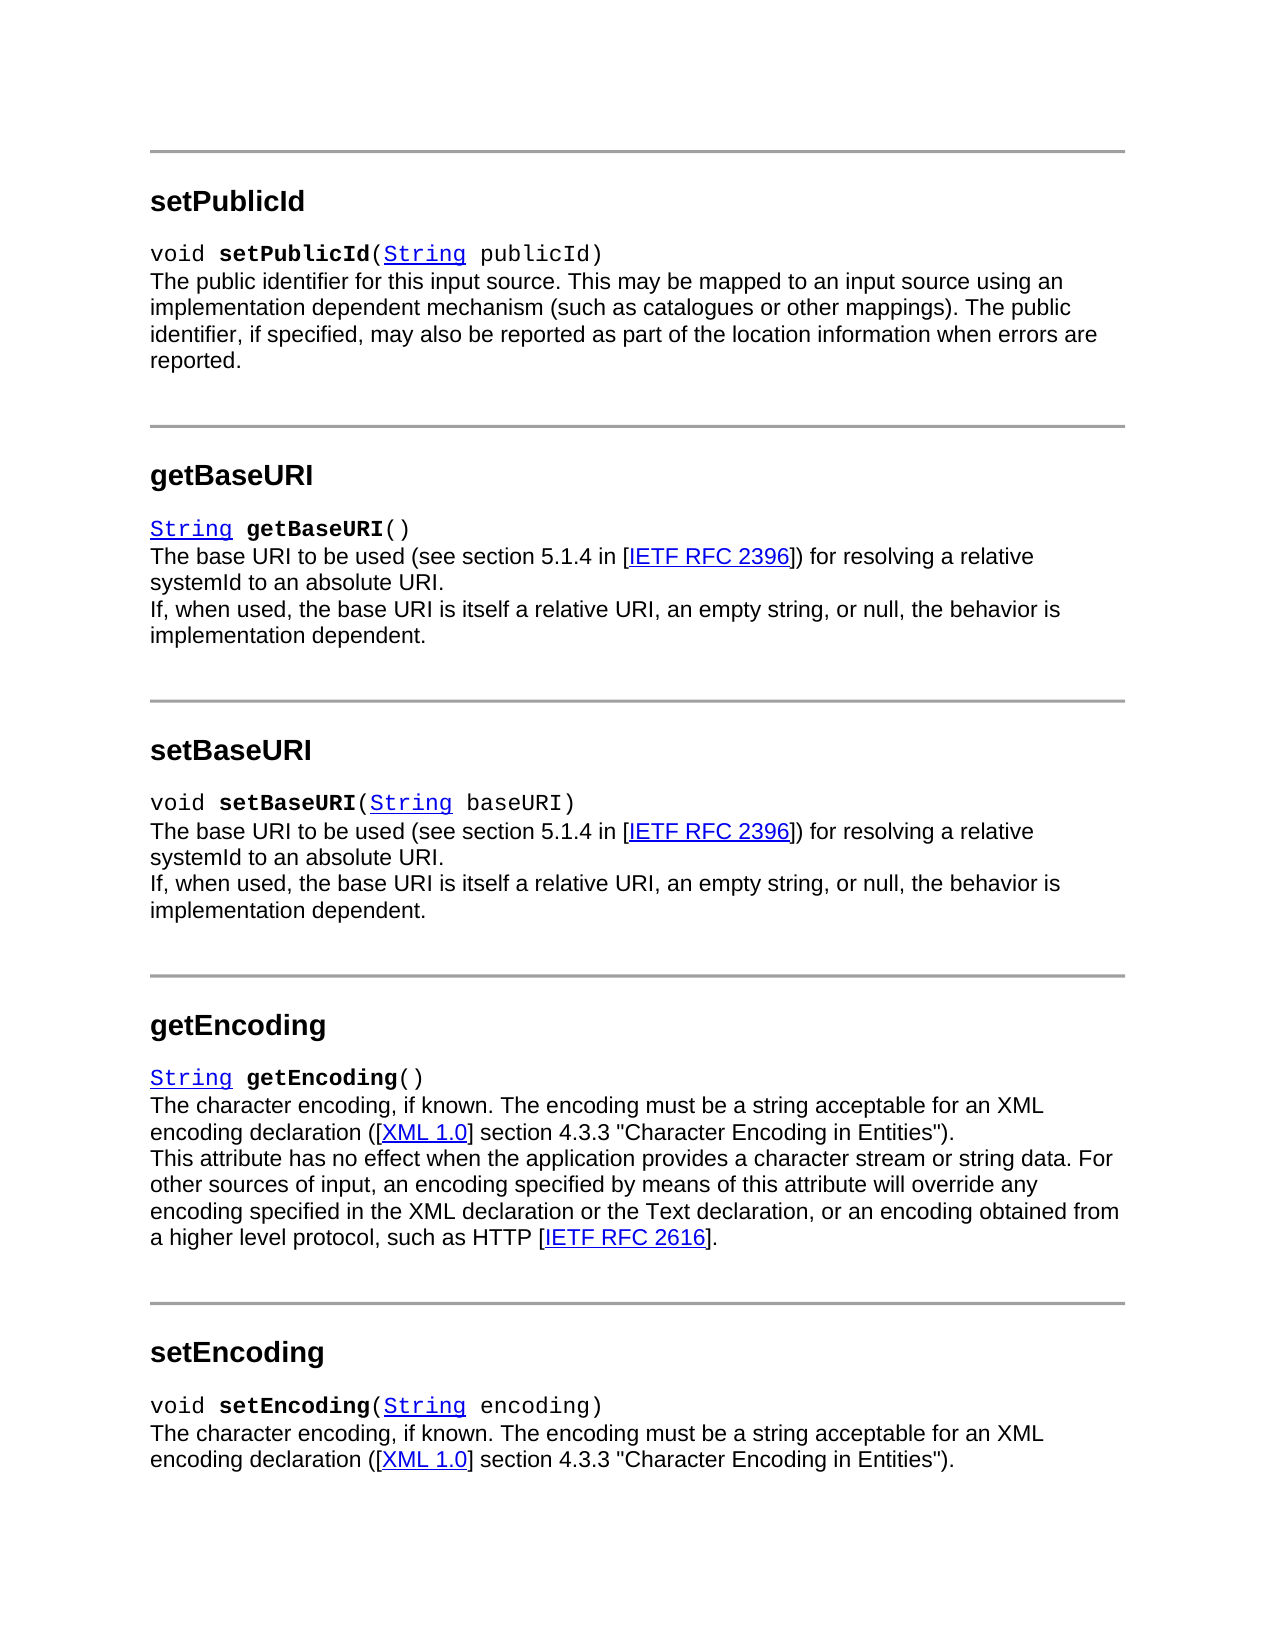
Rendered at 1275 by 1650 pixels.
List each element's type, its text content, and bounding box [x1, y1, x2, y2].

subtitle setEncoding [150, 1306, 1125, 1369]
text String getEncoding() [150, 1066, 1125, 1092]
text The base URI to be used (see section 5.1.4 in [IETF RFC 2396]) for resolving a relative systemId to an absolute URI. [150, 543, 1125, 596]
text If, when used, the base URI is itself a relative URI, an empty string, or null, the behavior is implementation dependent. [150, 870, 1125, 923]
text If, when used, the base URI is itself a relative URI, an empty string, or null, the behavior is implementation dependent. [150, 596, 1125, 648]
subtitle getEncoding [150, 978, 1125, 1041]
text void setBaseURI(String baseURI) [150, 792, 1125, 818]
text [150, 268, 1125, 373]
text void setEncoding(String encoding) [150, 1394, 1125, 1420]
text void setPublicId(String publicId) [150, 242, 1125, 268]
subtitle getBaseURI [150, 428, 1125, 492]
text The base URI to be used (see section 5.1.4 in [IETF RFC 2396]) for resolving a relative systemId to an absolute URI. [150, 818, 1125, 870]
subtitle setPublicId [150, 154, 1125, 217]
text String getBaseURI() [150, 517, 1125, 543]
subtitle setBaseURI [150, 703, 1125, 767]
text The character encoding, if known. The encoding must be a string acceptable for an XML encoding declaration ([XML 1.0] section 4.3.3 "Character Encoding in Entities"). [150, 1092, 1125, 1145]
text The character encoding, if known. The encoding must be a string acceptable for an XML encoding declaration ([XML 1.0] section 4.3.3 "Character Encoding in Entities"). [150, 1420, 1125, 1473]
